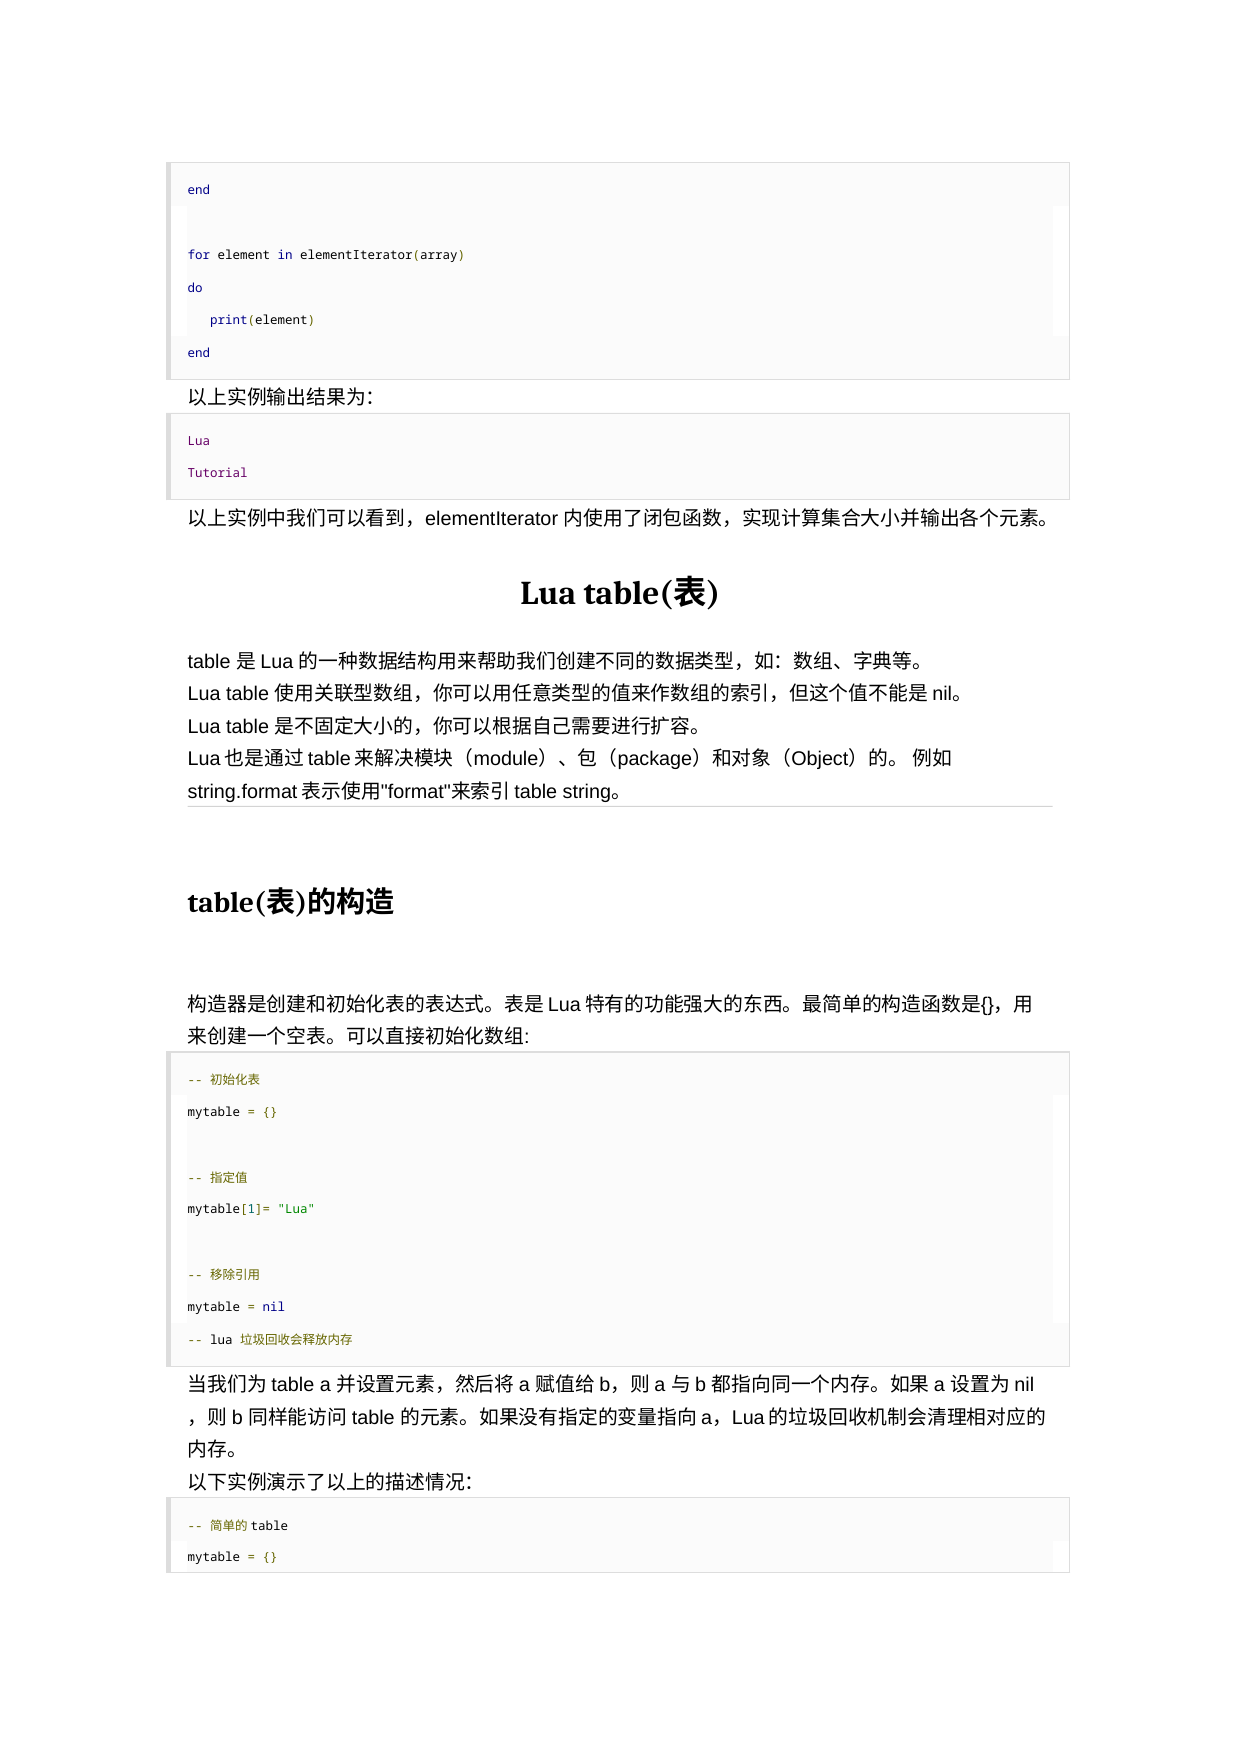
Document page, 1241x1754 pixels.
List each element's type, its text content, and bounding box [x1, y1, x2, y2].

text Lua也是通过table来解决模块（module）、包（package）和对象（Object）的。 例如string.format表示使用"format"来索引table string。 [187, 741, 1053, 805]
text -- 简单的 table [171, 1498, 1069, 1541]
text mytable = {} [187, 1541, 1053, 1572]
text -- 初始化表 [171, 1053, 1069, 1095]
text mytable = nil [187, 1290, 1053, 1311]
text 当我们为 table a 并设置元素，然后将 a 赋值给 b，则 a 与 b 都指向同一个内存。如果 a 设置为 nil ，则 b 同样能访问 table 的元素。如果没有指定的变量指向a，Lua的垃圾回收机制会清理相对应的内存。 [187, 1367, 1053, 1464]
text 构造器是创建和初始化表的表达式。表是Lua特有的功能强大的东西。最简单的构造函数是{}，用来创建一个空表。可以直接初始化数组: [187, 986, 1053, 1051]
text 以下实例演示了以上的描述情况： [187, 1464, 1053, 1497]
text Tutorial [171, 445, 1069, 499]
text -- 移除引用 [187, 1258, 1053, 1290]
text end [171, 163, 1069, 206]
text mytable[1]= "Lua" [187, 1193, 1053, 1225]
text -- lua 垃圾回收会释放内存 [171, 1311, 1069, 1366]
text 以上实例输出结果为： [187, 380, 1053, 412]
text Lua table 是不固定大小的，你可以根据自己需要进行扩容。 [187, 708, 1053, 741]
text Lua [171, 414, 1069, 445]
text end [171, 324, 1069, 379]
text 以上实例中我们可以看到，elementIterator 内使用了闭包函数，实现计算集合大小并输出各个元素。 [187, 500, 1053, 533]
text do [187, 271, 1053, 303]
text -- 指定值 [187, 1160, 1053, 1193]
text mytable = {} [187, 1095, 1053, 1128]
text print(element) [187, 303, 1053, 324]
subtitle table(表)的构造 [187, 868, 1053, 933]
subtitle Lua table(表) [187, 558, 1053, 623]
text for element in elementIterator(array) [187, 238, 1053, 271]
text Lua table 使用关联型数组，你可以用任意类型的值来作数组的索引，但这个值不能是 nil。 [187, 676, 1053, 708]
text table 是 Lua 的一种数据结构用来帮助我们创建不同的数据类型，如：数组、字典等。 [187, 643, 1053, 676]
